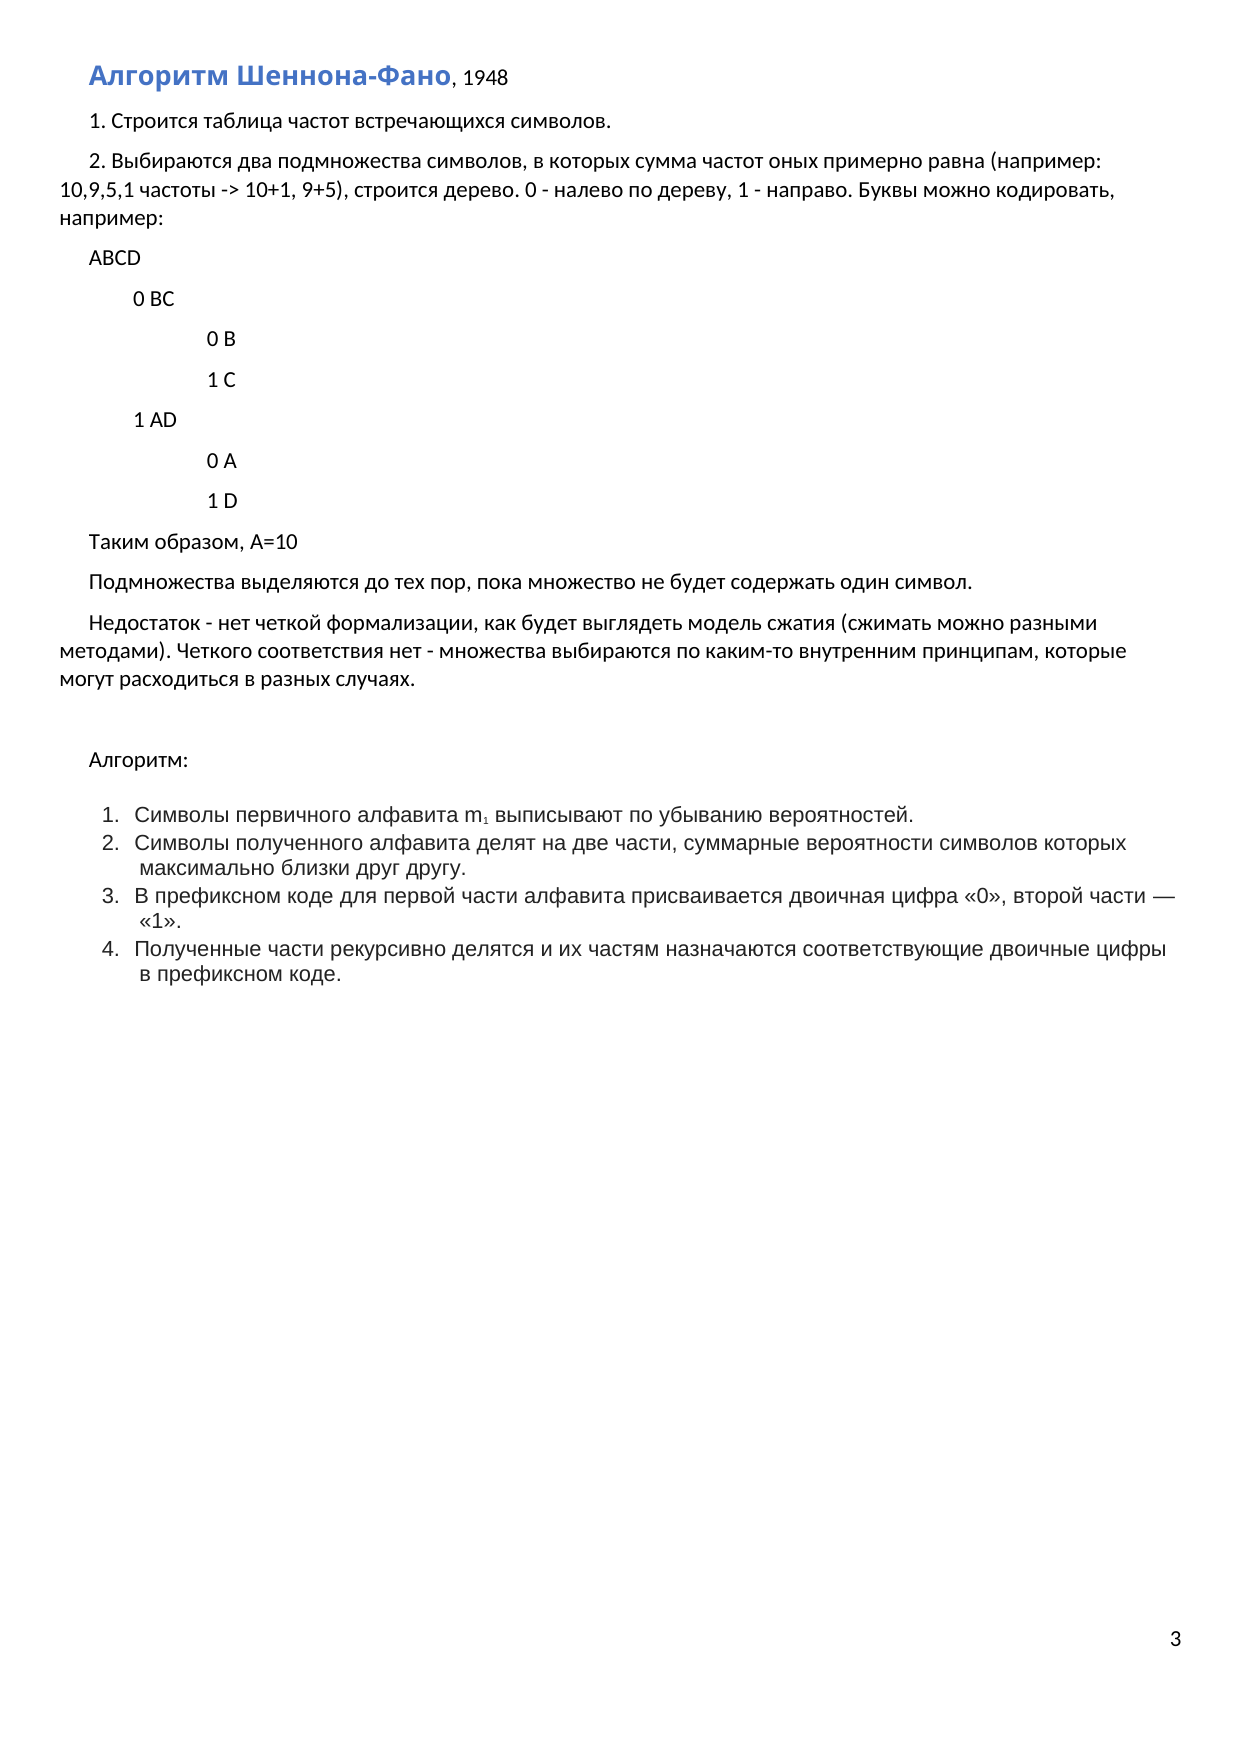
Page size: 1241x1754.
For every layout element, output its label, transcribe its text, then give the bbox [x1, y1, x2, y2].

text Таким образом, A=10 [59, 527, 1181, 555]
text ABCD [59, 243, 1181, 271]
text 0 B [59, 324, 1181, 352]
text 1. Строится таблица частот встречающихся символов. [59, 106, 1181, 134]
list Символы первичного алфавита m1 выписывают по убыванию вероятностей. [102, 802, 1181, 827]
text 1 C [59, 365, 1181, 393]
text Алгоритм: [59, 745, 1181, 773]
text Алгоритм Шеннона-Фано, 1948 [59, 57, 1181, 94]
text Подмножества выделяются до тех пор, пока множество не будет содержать один символ. [59, 567, 1181, 595]
text 1 D [59, 486, 1181, 514]
list В префиксном коде для первой части алфавита присваивается двоичная цифра «0», второй части — «1». [102, 883, 1181, 933]
list Полученные части рекурсивно делятся и их частям назначаются соответствующие двоичные цифры в префиксном коде. [102, 936, 1181, 986]
text Недостаток - нет четкой формализации, как будет выглядеть модель сжатия (сжимать можно разными методами). Четкого соответствия нет - множества выбираются по каким-то внутренним принципам, которые могут расходиться в разных случаях. [59, 608, 1181, 692]
list Символы полученного алфавита делят на две части, суммарные вероятности символов которых максимально близки друг другу. [102, 830, 1181, 880]
text 1 AD [59, 405, 1181, 433]
text 2. Выбираются два подмножества символов, в которых сумма частот оных примерно равна (например: 10,9,5,1 частоты -> 10+1, 9+5), строится дерево. 0 - налево по дереву, 1 - направо. Буквы можно кодировать, например: [59, 147, 1181, 231]
text 0 BC [59, 284, 1181, 312]
text 0 A [59, 446, 1181, 474]
